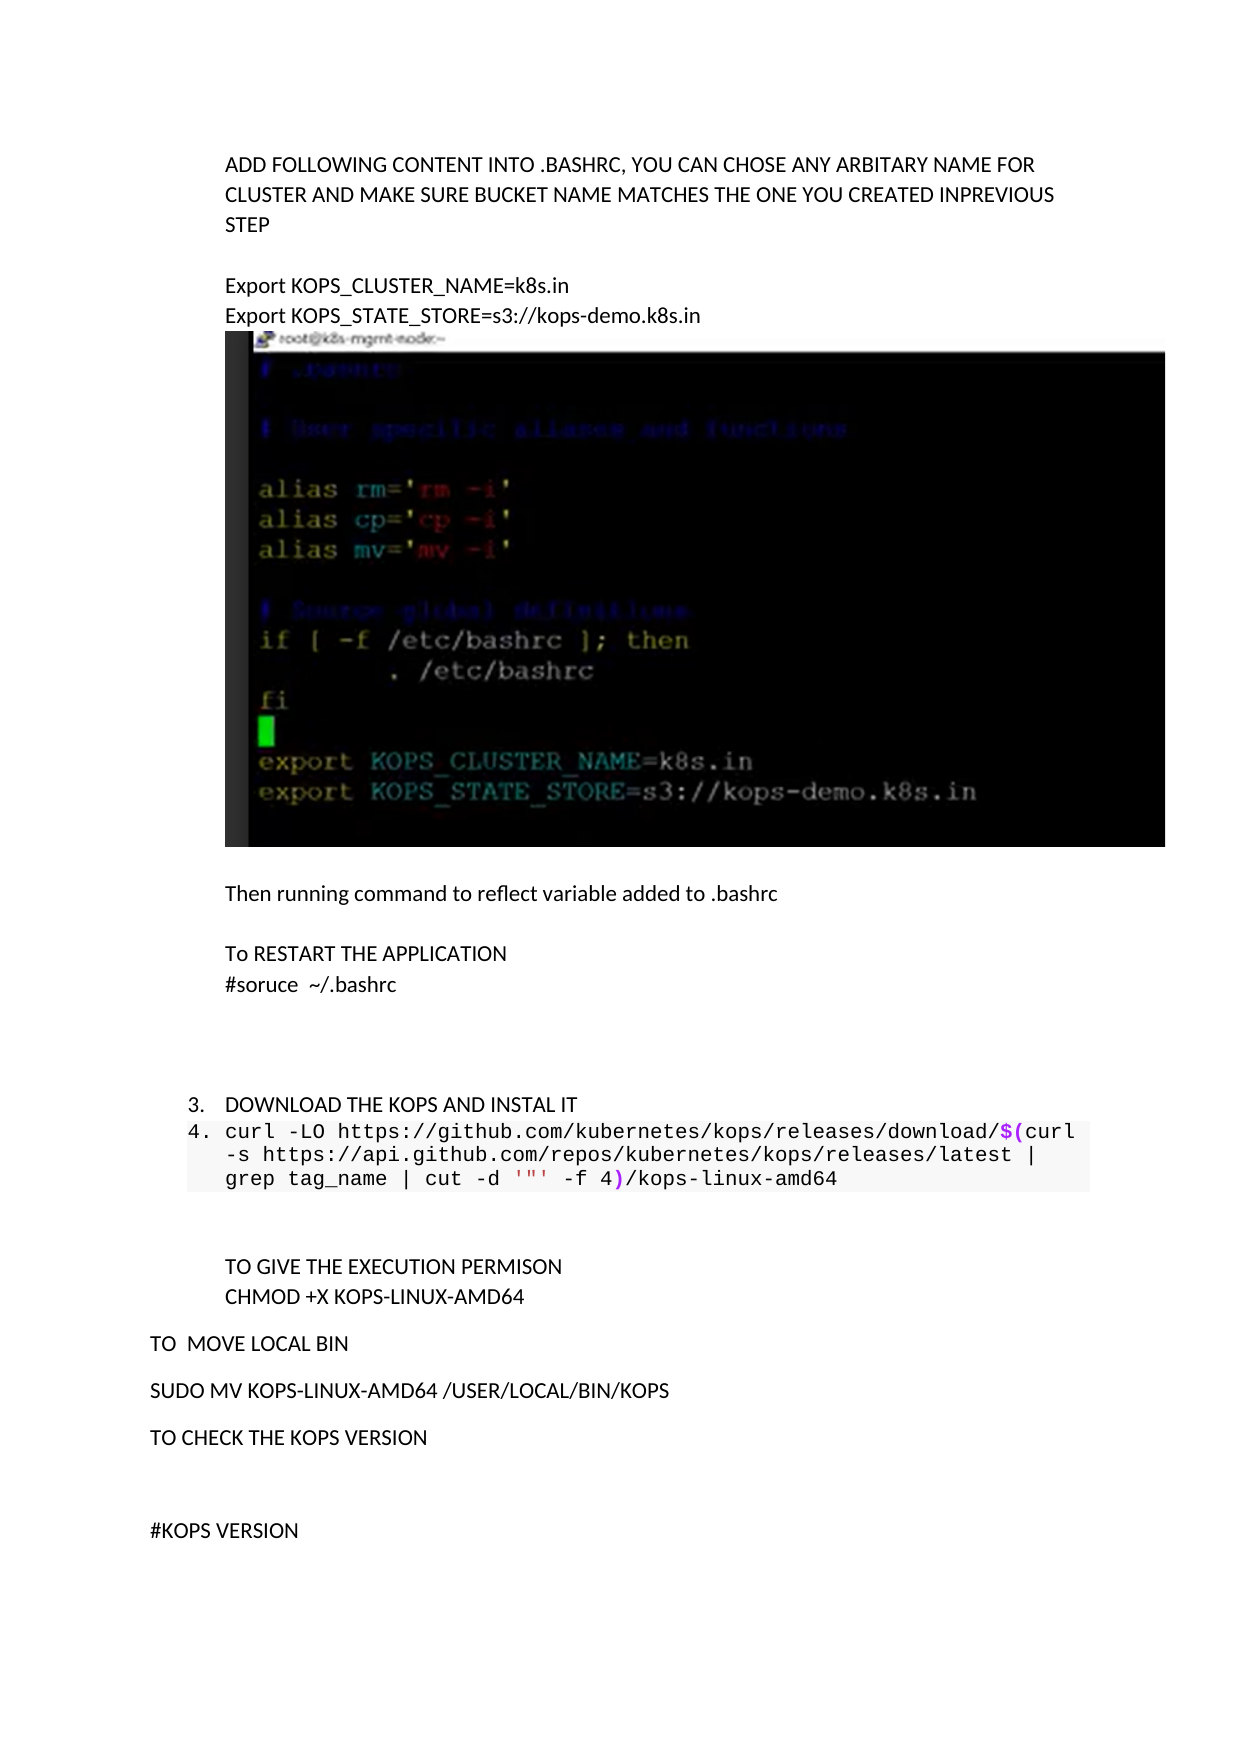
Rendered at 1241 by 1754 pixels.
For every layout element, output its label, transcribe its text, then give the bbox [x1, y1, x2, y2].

picture [225, 331, 1166, 847]
list To RESTART THE APPLICATION [225, 939, 1090, 967]
list Then running command to reflect variable added to .bashrc [225, 879, 1090, 907]
list TO GIVE THE EXECUTION PERMISON [225, 1252, 1090, 1280]
text TO CHECK THE KOPS VERSION [150, 1423, 1090, 1451]
list DOWNLOAD THE KOPS AND INSTAL IT [187, 1091, 1090, 1118]
list Export KOPS_STATE_STORE=s3://kops-demo.k8s.in [225, 301, 1090, 329]
list CHMOD +X KOPS-LINUX-AMD64 [225, 1282, 1090, 1310]
text #KOPS VERSION [150, 1517, 1090, 1545]
text TO MOVE LOCAL BIN [150, 1329, 1090, 1357]
list #soruce ~/.bashrc [225, 970, 1090, 998]
list Export KOPS_CLUSTER_NAME=k8s.in [225, 271, 1090, 299]
text SUDO MV KOPS-LINUX-AMD64 /USER/LOCAL/BIN/KOPS [150, 1376, 1090, 1404]
list curl -LO https://github.com/kubernetes/kops/releases/download/$(curl -s https://api.github.com/repos/kubernetes/kops/releases/latest | grep tag_name | cut -d '"' -f 4)/kops-linux-amd64 [187, 1121, 1090, 1192]
list ADD FOLLOWING CONTENT INTO .BASHRC, YOU CAN CHOSE ANY ARBITARY NAME FOR CLUSTER AND MAKE SURE BUCKET NAME MATCHES THE ONE YOU CREATED INPREVIOUS STEP [225, 150, 1090, 238]
